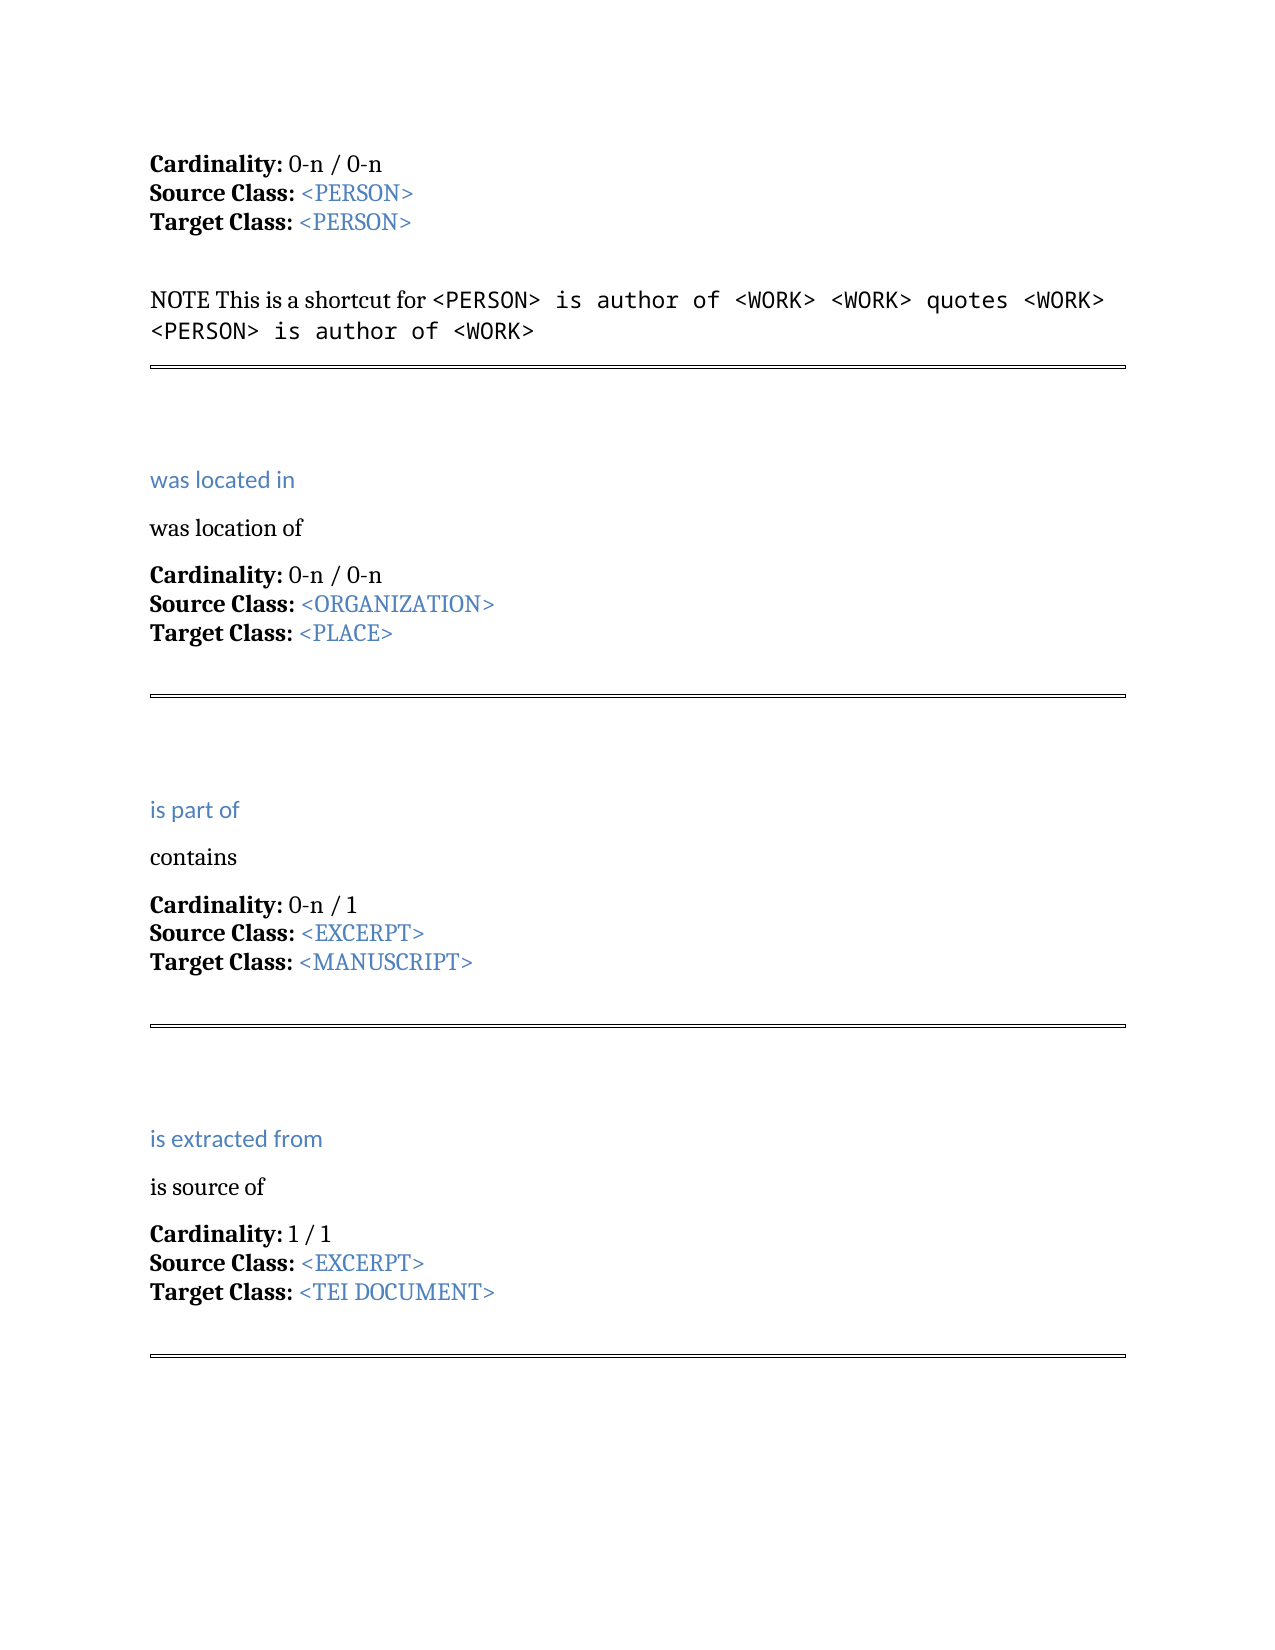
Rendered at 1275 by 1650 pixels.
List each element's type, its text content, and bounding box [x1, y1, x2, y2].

subtitle is extracted from [150, 1123, 1125, 1154]
subtitle was located in [150, 464, 1125, 495]
text was location of [150, 513, 1125, 542]
text Cardinality: 0-n / 0-n Source Class: <ORGANIZATION> Target Class: <PLACE> [150, 561, 1125, 676]
text Cardinality: 0-n / 1 Source Class: <EXCERPT> Target Class: <MANUSCRIPT> [150, 891, 1125, 1006]
text Cardinality: 0-n / 0-n Source Class: <PERSON> Target Class: <PERSON> [150, 150, 1125, 265]
text Cardinality: 1 / 1 Source Class: <EXCERPT> Target Class: <TEI DOCUMENT> [150, 1220, 1125, 1335]
text contains [150, 843, 1125, 872]
text is source of [150, 1173, 1125, 1202]
text NOTE This is a shortcut for <PERSON> is author of <WORK> <WORK> quotes <WORK> <PERSON> is author of <WORK> [150, 284, 1125, 346]
subtitle is part of [150, 794, 1125, 824]
